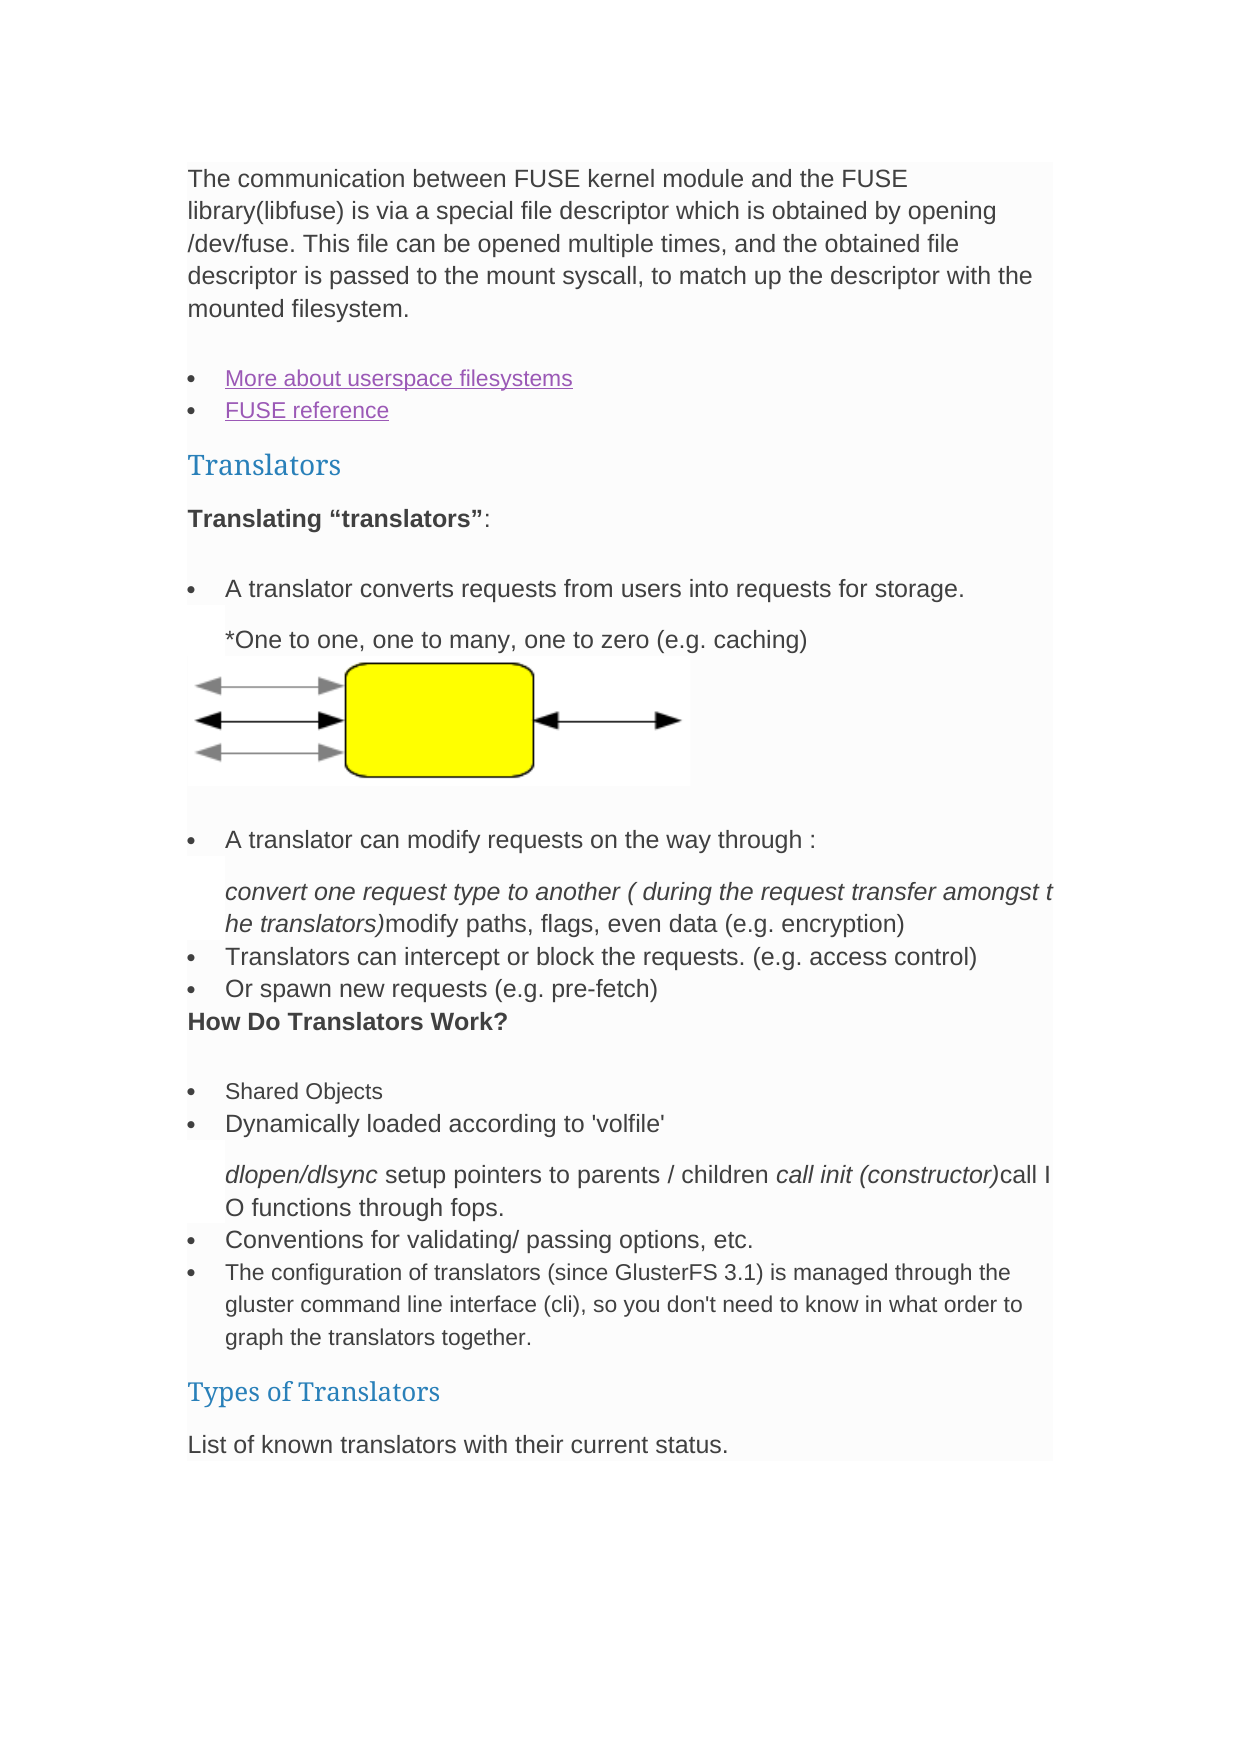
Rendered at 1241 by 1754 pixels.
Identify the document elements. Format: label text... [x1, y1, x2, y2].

list More about userspace filesystems [187, 362, 1053, 394]
text *One to one, one to many, one to zero (e.g. caching) [225, 623, 1053, 656]
text dlopen/dlsync setup pointers to parents / children call init (constructor)call IO functions through fops. [225, 1158, 1053, 1223]
list A translator converts requests from users into requests for storage. [187, 572, 1053, 605]
list Or spawn new requests (e.g. pre-fetch) [187, 972, 1053, 1005]
list Dynamically loaded according to 'volfile' [187, 1107, 1053, 1140]
list Shared Objects [187, 1075, 1053, 1107]
text Types of Translators [187, 1358, 1053, 1423]
picture [187, 656, 691, 786]
list Conventions for validating/ passing options, etc. [187, 1223, 1053, 1256]
list Translators can intercept or block the requests. (e.g. access control) [187, 940, 1053, 972]
text List of known translators with their current status. [187, 1429, 1053, 1461]
text convert one request type to another ( during the request transfer amongst the translators)modify paths, flags, even data (e.g. encryption) [225, 875, 1053, 940]
text Translating “translators”: [187, 502, 1053, 535]
text How Do Translators Work? [187, 1005, 1053, 1037]
list FUSE reference [187, 394, 1053, 427]
text The communication between FUSE kernel module and the FUSE library(libfuse) is via a special file descriptor which is obtained by opening /dev/fuse. This file can be opened multiple times, and the obtained file descriptor is passed to the mount syscall, to match up the descriptor with the mounted filesystem. [187, 162, 1053, 324]
text Translators [187, 432, 1053, 497]
list The configuration of translators (since GlusterFS 3.1) is managed through the gluster command line interface (cli), so you don't need to know in what order to graph the translators together. [187, 1256, 1053, 1353]
list A translator can modify requests on the way through : [187, 823, 1053, 856]
